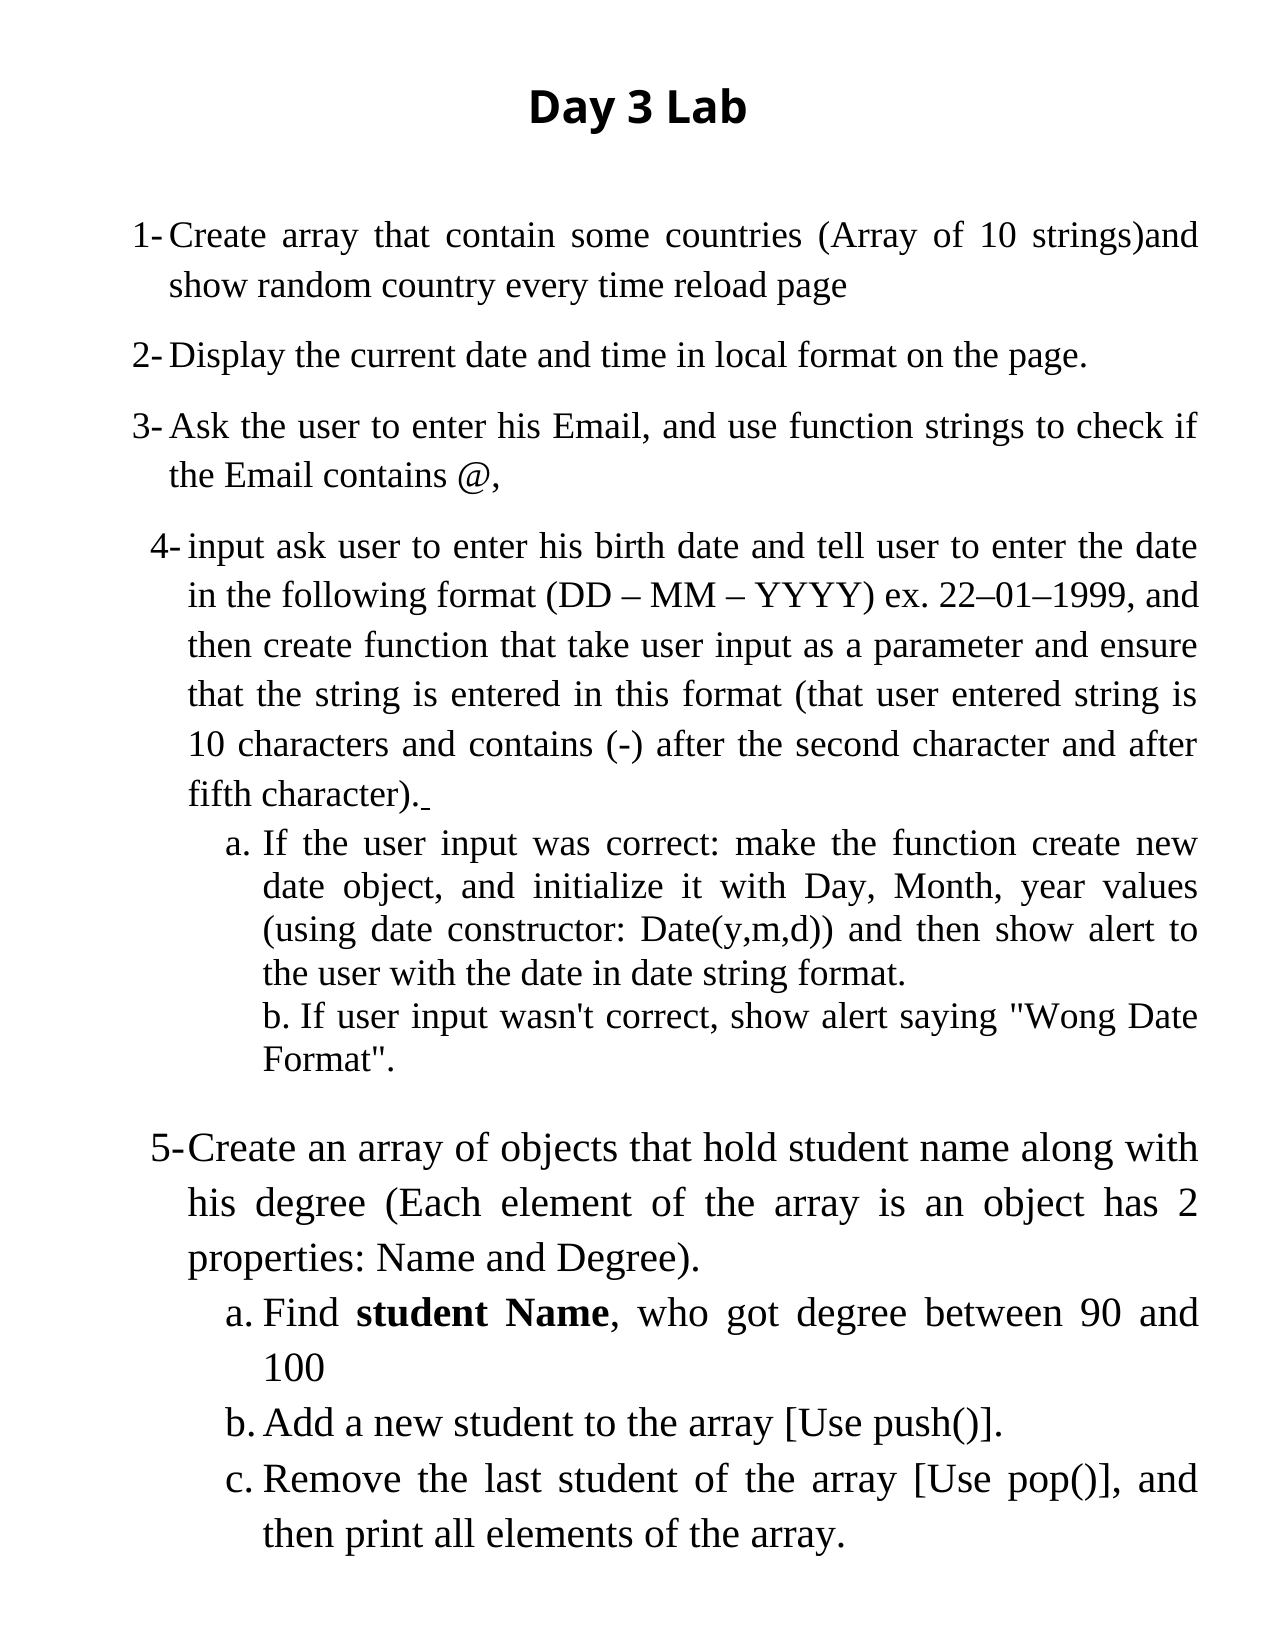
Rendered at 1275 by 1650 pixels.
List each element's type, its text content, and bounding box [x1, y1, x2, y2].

list Ask the user to enter his Email, and use function strings to check if the Email contains @, [132, 403, 1200, 496]
list input ask user to enter his birth date and tell user to enter the date in the following format (DD – MM – YYYY) ex. 22–01–1999, and then create function that take user input as a parameter and ensure that the string is entered in this format (that user entered string is 10 characters and contains (-) after the second character and after fifth character). [150, 523, 1200, 814]
list Create an array of objects that hold student name along with his degree (Each element of the array is an object has 2 properties: Name and Degree). [150, 1122, 1200, 1281]
list Create array that contain some countries (Array of 10 strings)and show random country every time reload page [132, 213, 1200, 305]
list If user input wasn't correct, show alert saying "Wong Date Format". [262, 993, 1200, 1079]
text Day 3 Lab [75, 75, 1200, 137]
list Remove the last student of the array [Use pop()], and then print all elements of the array. [225, 1453, 1200, 1556]
list Find student Name, who got degree between 90 and 100 [225, 1288, 1200, 1391]
list Add a new student to the array [Use push()]. [225, 1398, 1200, 1446]
list Display the current date and time in local format on the page. [132, 333, 1200, 376]
list If the user input was correct: make the function create new date object, and initialize it with Day, Month, year values (using date constructor: Date(y,m,d)) and then show alert to the user with the date in date string format. [225, 821, 1200, 993]
